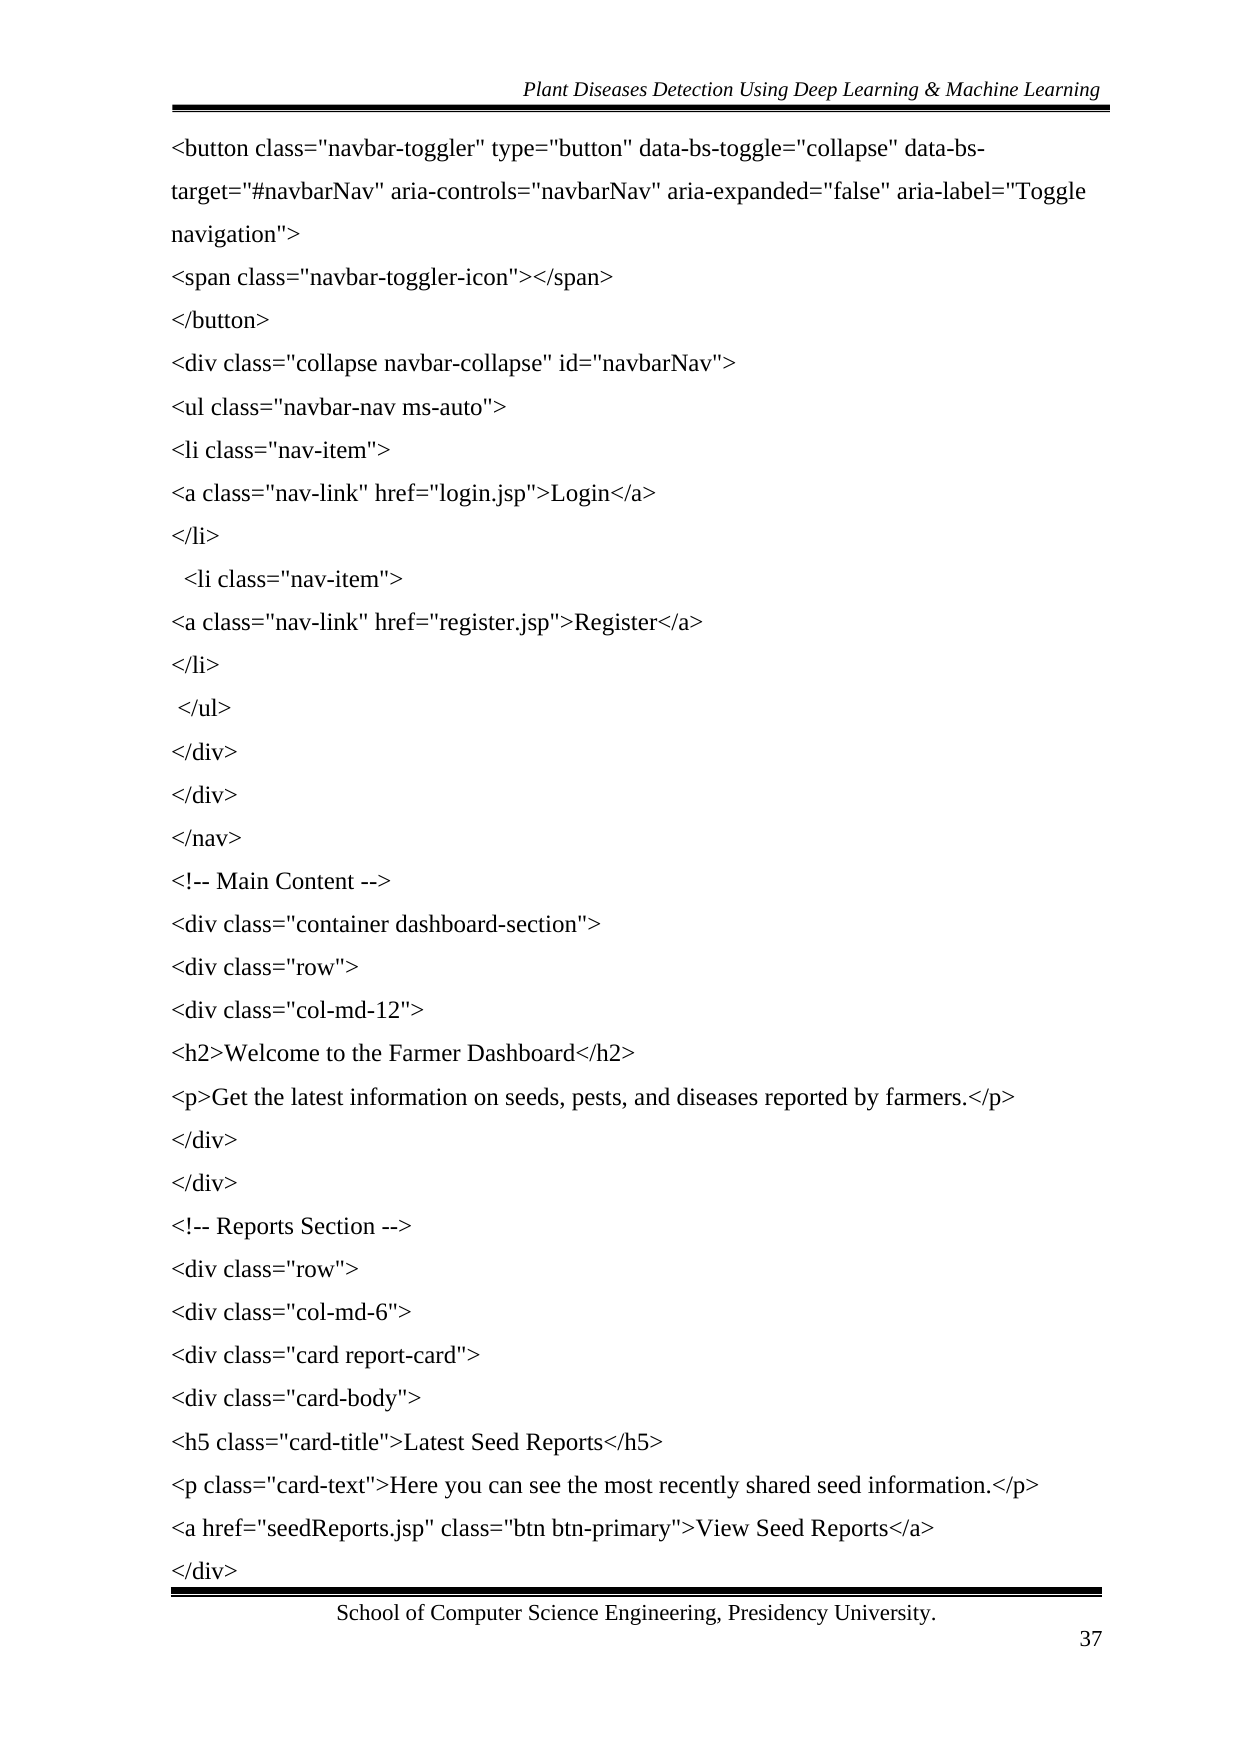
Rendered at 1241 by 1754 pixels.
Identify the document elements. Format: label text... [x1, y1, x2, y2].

text </div> [171, 737, 1102, 765]
text </li> [171, 521, 1102, 550]
text <div class="row"> [171, 952, 1102, 981]
text <p class="card-text">Here you can see the most recently shared seed information.</p> [171, 1470, 1102, 1498]
text <!-- Reports Section --> [171, 1211, 1102, 1240]
text <div class="row"> [171, 1254, 1102, 1283]
text </li> [171, 650, 1102, 679]
text <ul class="navbar-nav ms-auto"> [171, 392, 1102, 420]
text <div class="col-md-6"> [171, 1297, 1102, 1326]
text <p>Get the latest information on seeds, pests, and diseases reported by farmers.</p> [171, 1082, 1102, 1110]
text <a href="seedReports.jsp" class="btn btn-primary">View Seed Reports</a> [171, 1513, 1102, 1542]
text <a class="nav-link" href="register.jsp">Register</a> [171, 607, 1102, 636]
text <span class="navbar-toggler-icon"></span> [171, 262, 1102, 291]
text <a class="nav-link" href="login.jsp">Login</a> [171, 478, 1102, 507]
text <h5 class="card-title">Latest Seed Reports</h5> [171, 1427, 1102, 1455]
text <div class="card-body"> [171, 1383, 1102, 1412]
text <li class="nav-item"> [171, 564, 1102, 593]
text <li class="nav-item"> [171, 435, 1102, 463]
text </div> [171, 1125, 1102, 1153]
text </div> [171, 1556, 1102, 1585]
text </nav> [171, 823, 1102, 852]
text <div class="col-md-12"> [171, 995, 1102, 1024]
text <h2>Welcome to the Farmer Dashboard</h2> [171, 1038, 1102, 1067]
text </div> [171, 1168, 1102, 1197]
text </button> [171, 305, 1102, 334]
text <div class="container dashboard-section"> [171, 909, 1102, 938]
text <button class="navbar-toggler" type="button" data-bs-toggle="collapse" data-bs-target="#navbarNav" aria-controls="navbarNav" aria-expanded="false" aria-label="Toggle navigation"> [171, 133, 1102, 248]
text </ul> [171, 693, 1102, 722]
text </div> [171, 780, 1102, 808]
text <!-- Main Content --> [171, 866, 1102, 895]
text <div class="collapse navbar-collapse" id="navbarNav"> [171, 348, 1102, 377]
text <div class="card report-card"> [171, 1340, 1102, 1369]
